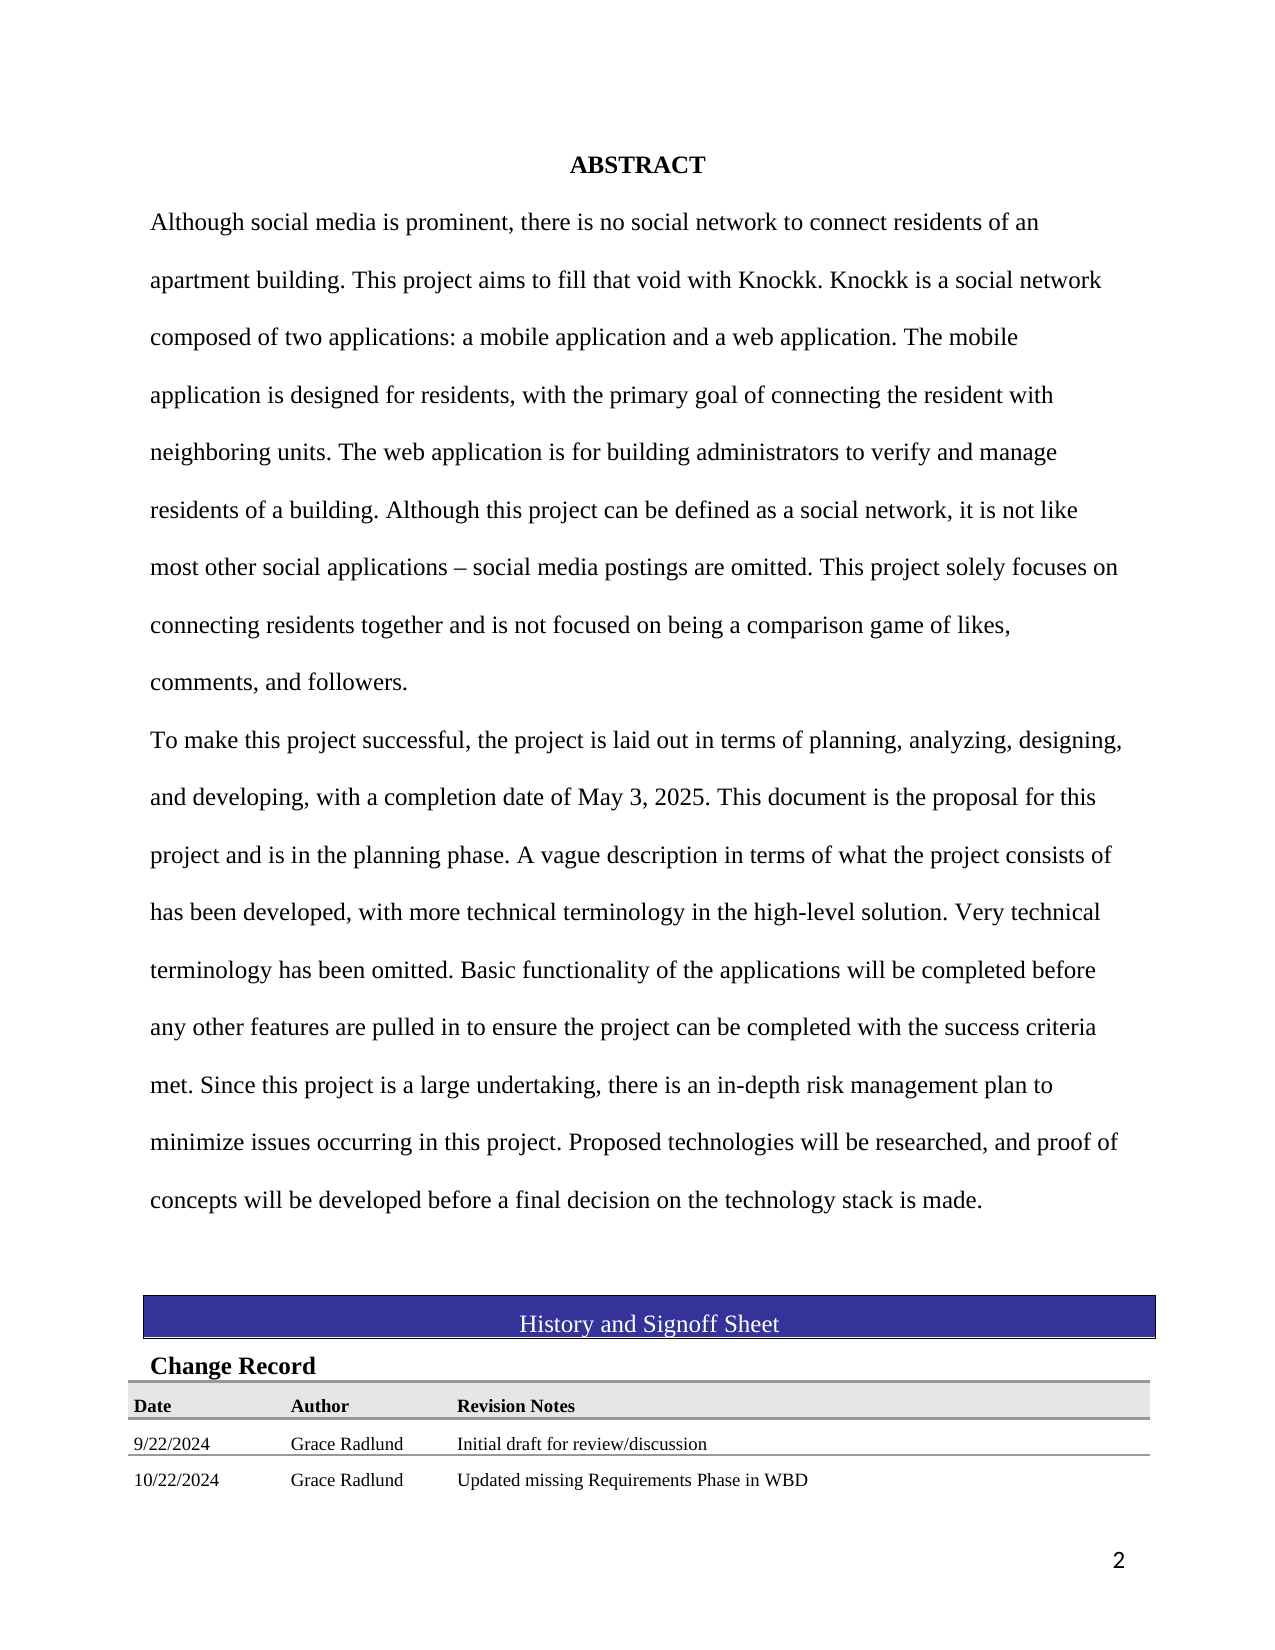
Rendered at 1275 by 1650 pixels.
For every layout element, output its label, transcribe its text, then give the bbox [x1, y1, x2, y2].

text Change Record [150, 1351, 1125, 1380]
text Although social media is prominent, there is no social network to connect residents of an apartment building. This project aims to fill that void with Knockk. Knockk is a social network composed of two applications: a mobile application and a web application. The mobile application is designed for residents, with the primary goal of connecting the resident with neighboring units. The web application is for building administrators to verify and manage residents of a building. Although this project can be defined as a social network, it is not like most other social applications – social media postings are omitted. This project solely focuses on connecting residents together and is not focused on being a comparison game of likes, comments, and followers. [150, 207, 1125, 696]
table_cell Grace Radlund [285, 1420, 451, 1454]
table_cell Grace Radlund [285, 1456, 451, 1490]
table_cell 10/22/2024 [128, 1456, 285, 1490]
table_cell 9/22/2024 [128, 1420, 285, 1454]
table_header Date [128, 1383, 285, 1417]
table_header Revision Notes [451, 1383, 1150, 1417]
table_cell Initial draft for review/discussion [451, 1420, 1150, 1454]
text ABSTRACT [150, 150, 1125, 179]
table_header Author [285, 1383, 451, 1417]
text To make this project successful, the project is laid out in terms of planning, analyzing, designing, and developing, with a completion date of May 3, 2025. This document is the proposal for this project and is in the planning phase. A vague description in terms of what the project consists of has been developed, with more technical terminology in the high-level solution. Very technical terminology has been omitted. Basic functionality of the applications will be completed before any other features are pulled in to ensure the project can be completed with the success criteria met. Since this project is a large undertaking, there is an in-depth risk management plan to minimize issues occurring in this project. Proposed technologies will be researched, and proof of concepts will be developed before a final decision on the technology stack is made. [150, 725, 1125, 1214]
table_header History and Signoff Sheet [144, 1296, 1155, 1337]
table_cell Updated missing Requirements Phase in WBD [451, 1456, 1150, 1490]
